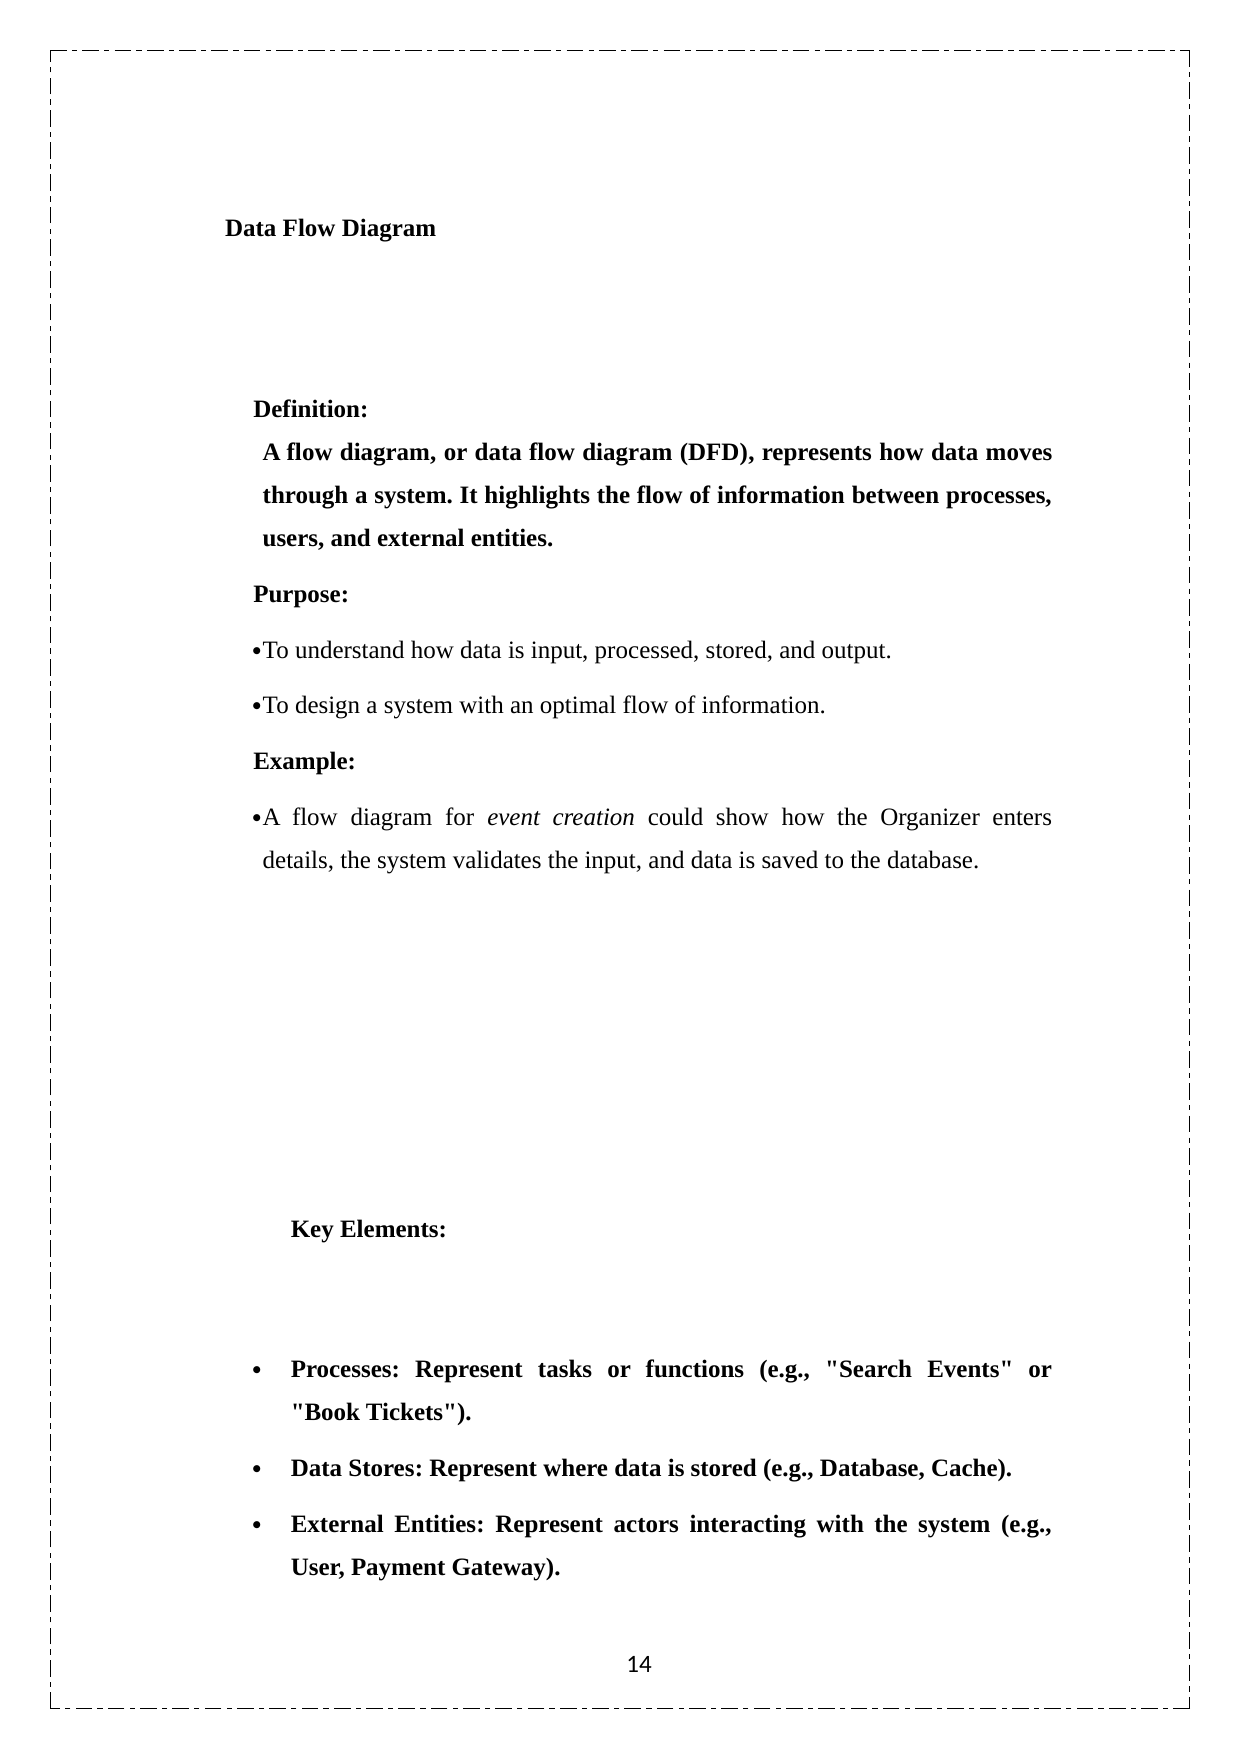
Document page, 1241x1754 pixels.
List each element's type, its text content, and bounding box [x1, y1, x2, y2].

subtitle Processes: Represent tasks or functions (e.g., "Search Events" or "Book Tickets"). [253, 1354, 1053, 1426]
subtitle Example: [253, 746, 1053, 775]
list To design a system with an optimal flow of information. [253, 690, 1053, 719]
subtitle Purpose: [253, 579, 1053, 608]
list A flow diagram for event creation could show how the Organizer enters details, the system validates the input, and data is saved to the database. [253, 802, 1053, 873]
list To understand how data is input, processed, stored, and output. [253, 635, 1053, 663]
subtitle Key Elements: [291, 1214, 1053, 1243]
subtitle Data Flow Diagram [225, 213, 1053, 242]
subtitle Definition: A flow diagram, or data flow diagram (DFD), represents how data moves through a system. It highlights the flow of information between processes, users, and external entities. [253, 394, 1053, 552]
subtitle External Entities: Represent actors interacting with the system (e.g., User, Payment Gateway). [253, 1509, 1053, 1581]
subtitle Data Stores: Represent where data is stored (e.g., Database, Cache). [253, 1453, 1053, 1482]
